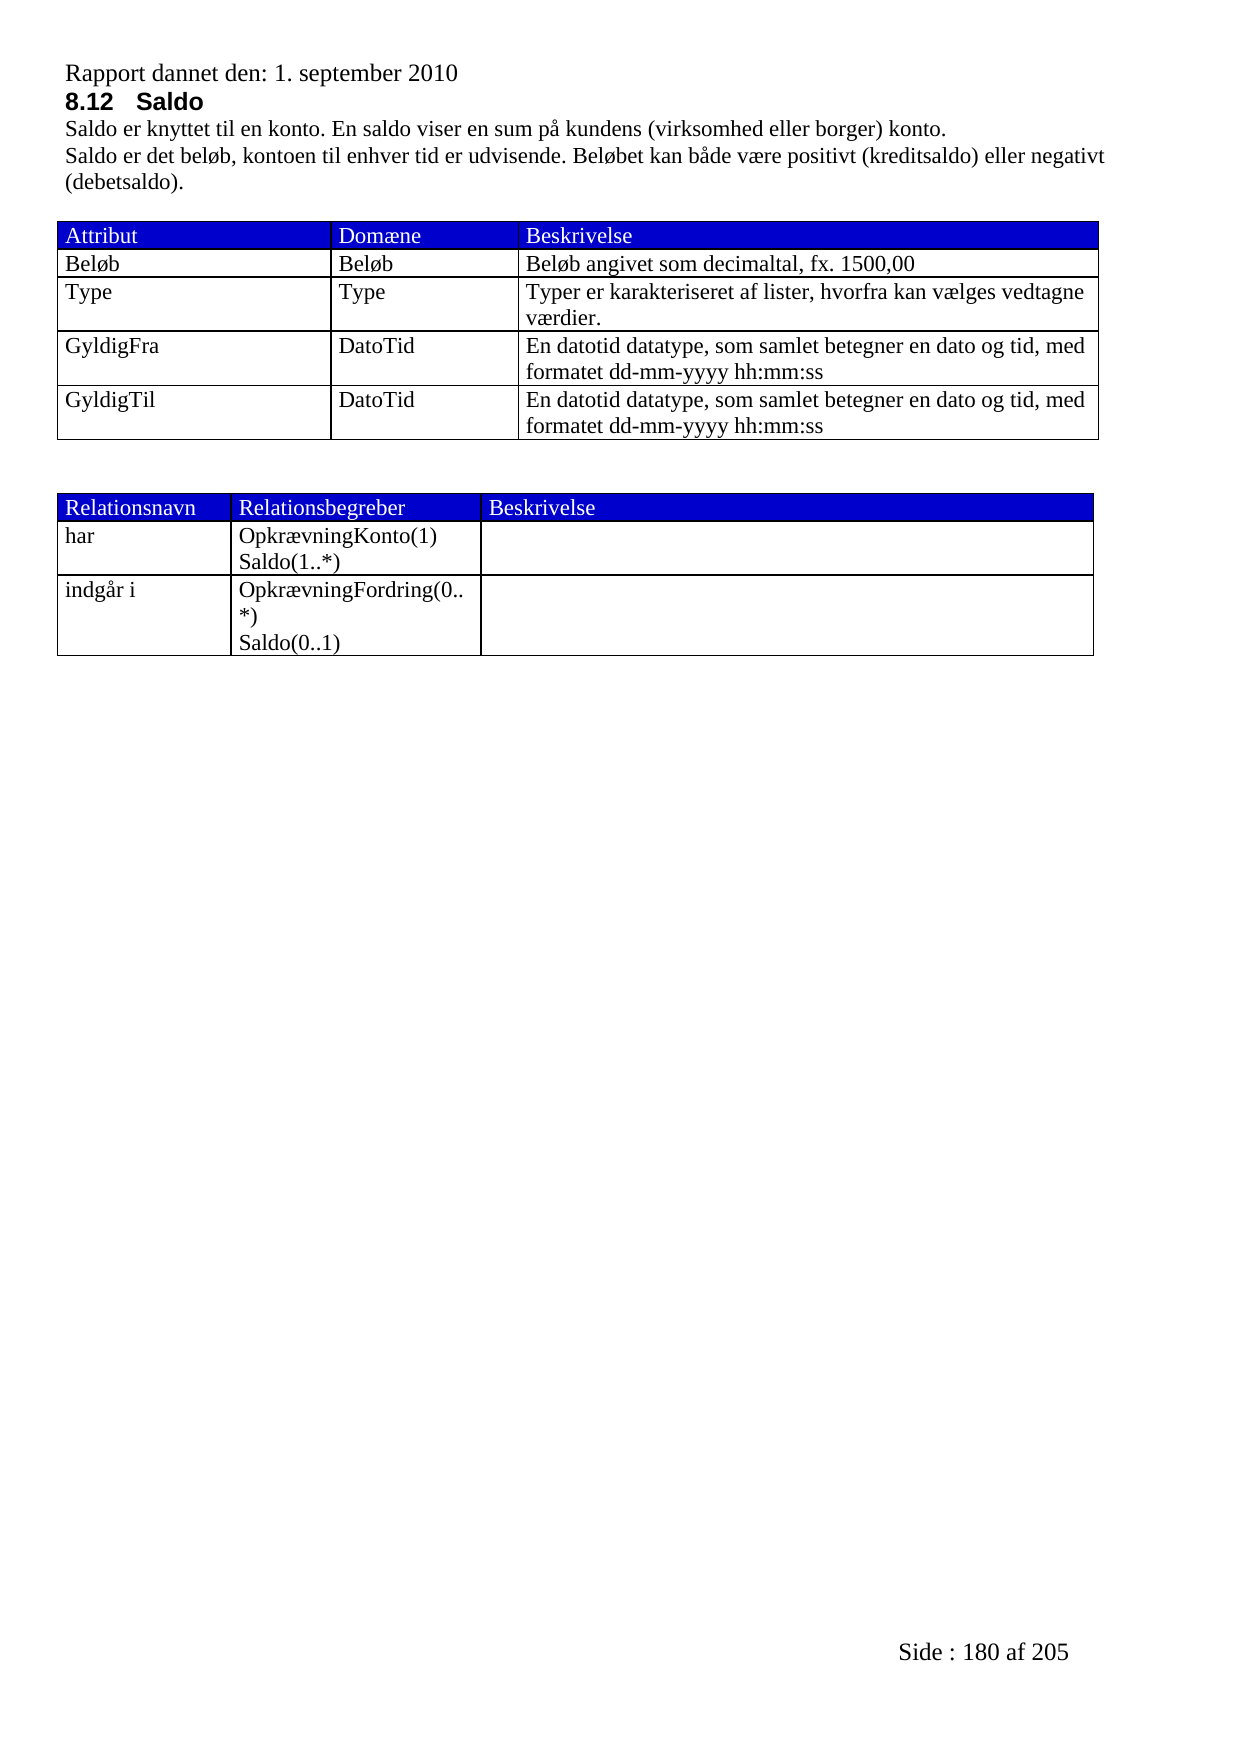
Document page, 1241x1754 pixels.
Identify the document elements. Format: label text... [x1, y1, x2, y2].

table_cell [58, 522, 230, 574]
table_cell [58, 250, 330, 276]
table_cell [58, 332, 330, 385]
subtitle Saldo [65, 87, 1181, 115]
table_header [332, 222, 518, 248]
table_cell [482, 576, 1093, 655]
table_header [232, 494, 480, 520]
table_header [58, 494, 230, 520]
text Saldo er det beløb, kontoen til enhver tid er udvisende. Beløbet kan både være positivt (kreditsaldo) eller negativt (debetsaldo). [65, 142, 1181, 194]
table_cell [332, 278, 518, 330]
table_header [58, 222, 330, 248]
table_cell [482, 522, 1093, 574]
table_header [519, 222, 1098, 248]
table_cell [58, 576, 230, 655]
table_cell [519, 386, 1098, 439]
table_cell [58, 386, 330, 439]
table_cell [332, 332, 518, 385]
text Saldo er knyttet til en konto. En saldo viser en sum på kundens (virksomhed eller borger) konto. [65, 115, 1181, 142]
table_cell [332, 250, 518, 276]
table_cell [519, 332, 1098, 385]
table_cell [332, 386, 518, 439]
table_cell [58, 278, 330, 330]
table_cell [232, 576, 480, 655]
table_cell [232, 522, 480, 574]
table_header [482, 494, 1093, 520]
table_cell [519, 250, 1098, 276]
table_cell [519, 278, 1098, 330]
